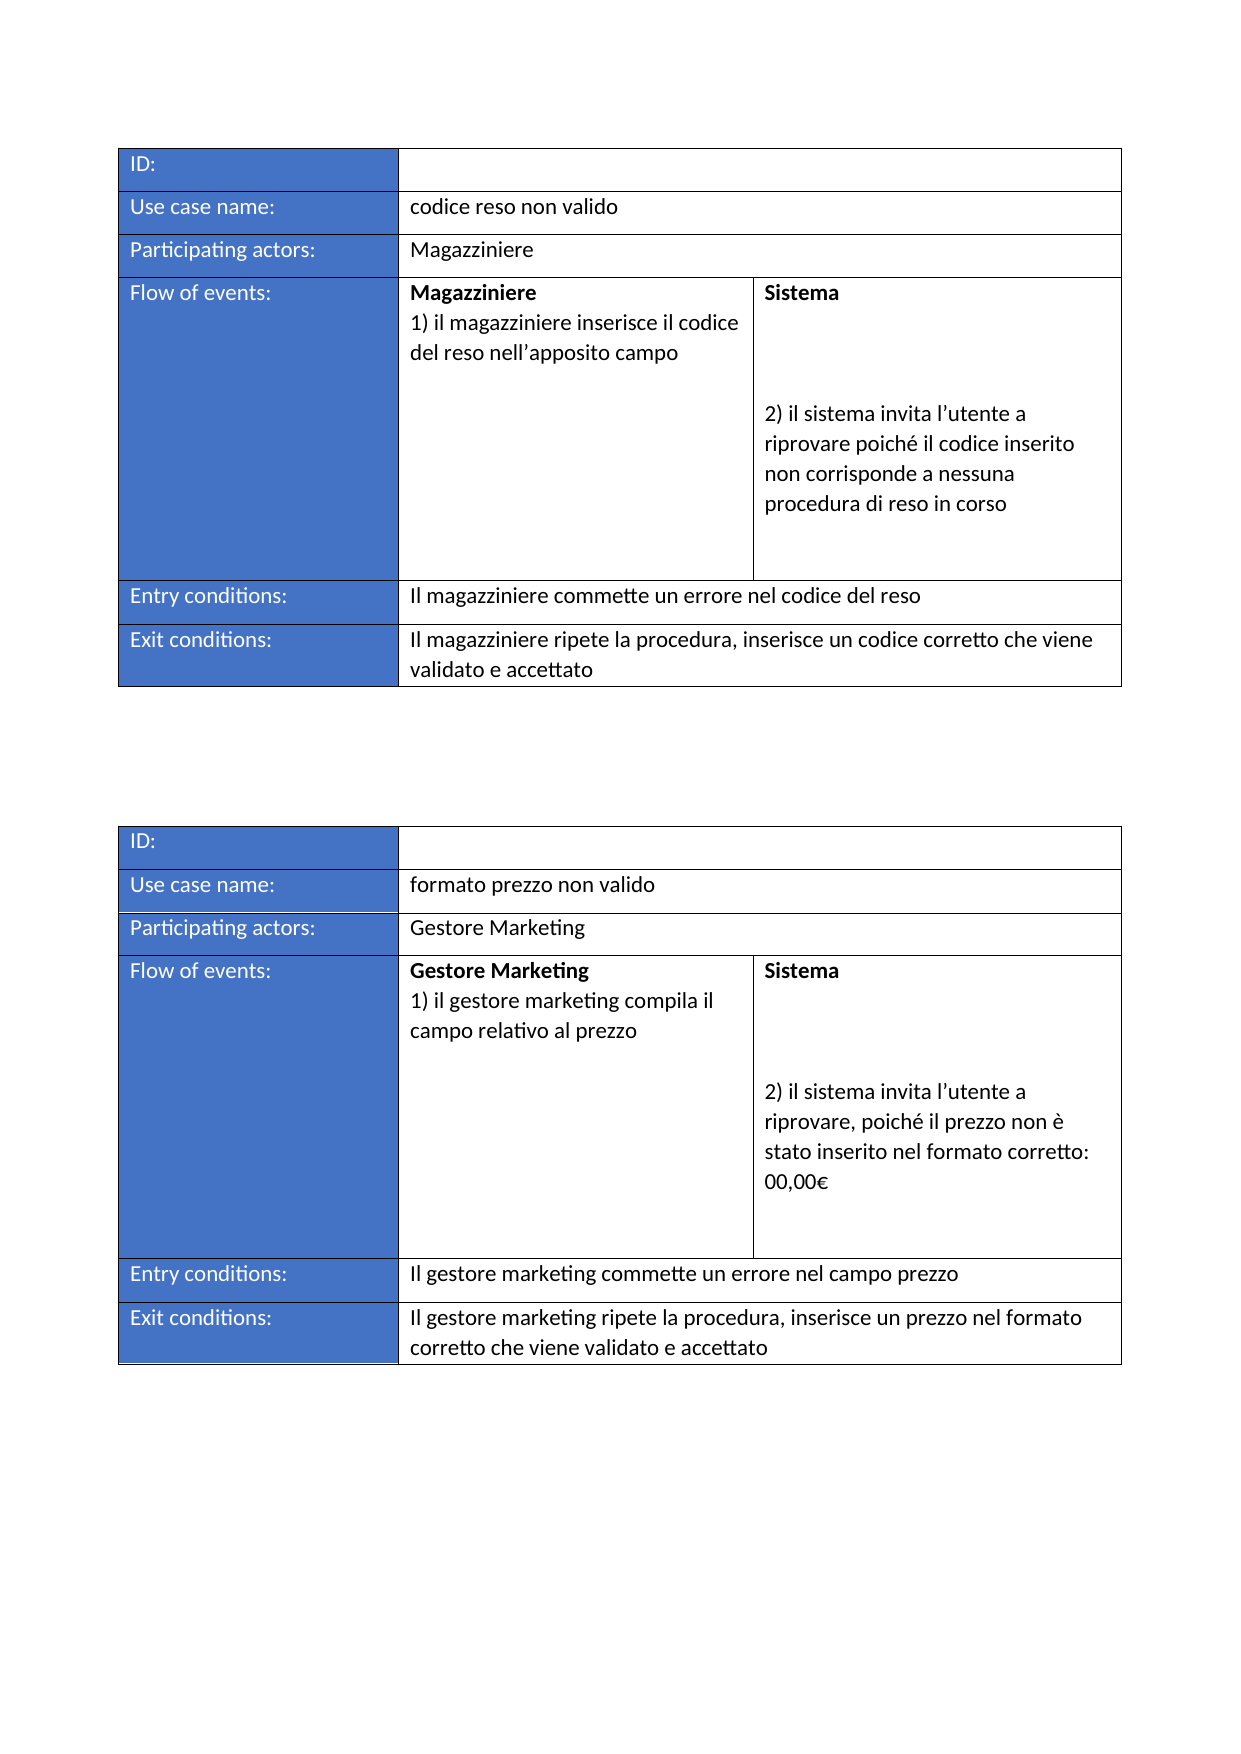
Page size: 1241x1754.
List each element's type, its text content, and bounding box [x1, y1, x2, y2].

table_cell Entry conditions: [119, 1259, 398, 1302]
table_header [399, 827, 1121, 869]
table_cell Participating actors: [119, 914, 398, 955]
table_cell Sistema 2) il sistema invita l’utente a riprovare poiché il codice inserito non corrisponde a nessuna procedura di reso in corso [754, 278, 1121, 580]
table_cell Il gestore marketing ripete la procedura, inserisce un prezzo nel formato corretto che viene validato e accettato [399, 1303, 1121, 1363]
table_header ID: [119, 827, 398, 869]
table_cell Participating actors: [119, 235, 398, 277]
table_cell Entry conditions: [119, 581, 398, 624]
table_cell Magazziniere [399, 235, 1121, 277]
table_cell Gestore Marketing 1) il gestore marketing compila il campo relativo al prezzo [399, 956, 753, 1258]
table_cell Use case name: [119, 192, 398, 234]
table_cell Use case name: [119, 870, 398, 912]
table_cell Flow of events: [119, 956, 398, 1258]
table_cell Exit conditions: [119, 1303, 398, 1363]
table_cell Sistema 2) il sistema invita l’utente a riprovare, poiché il prezzo non è stato inserito nel formato corretto: 00,00€ [754, 956, 1121, 1258]
table_cell Il magazziniere commette un errore nel codice del reso [399, 581, 1121, 624]
table_cell Il gestore marketing commette un errore nel campo prezzo [399, 1259, 1121, 1302]
table_header [399, 149, 1121, 191]
table_cell codice reso non valido [399, 192, 1121, 234]
table_cell formato prezzo non valido [399, 870, 1121, 912]
table_cell Magazziniere 1) il magazziniere inserisce il codice del reso nell’apposito campo [399, 278, 753, 580]
table_cell Flow of events: [119, 278, 398, 580]
table_cell Il magazziniere ripete la procedura, inserisce un codice corretto che viene validato e accettato [399, 625, 1121, 686]
table_header ID: [119, 149, 398, 191]
table_cell Exit conditions: [119, 625, 398, 686]
table_cell Gestore Marketing [399, 914, 1121, 955]
